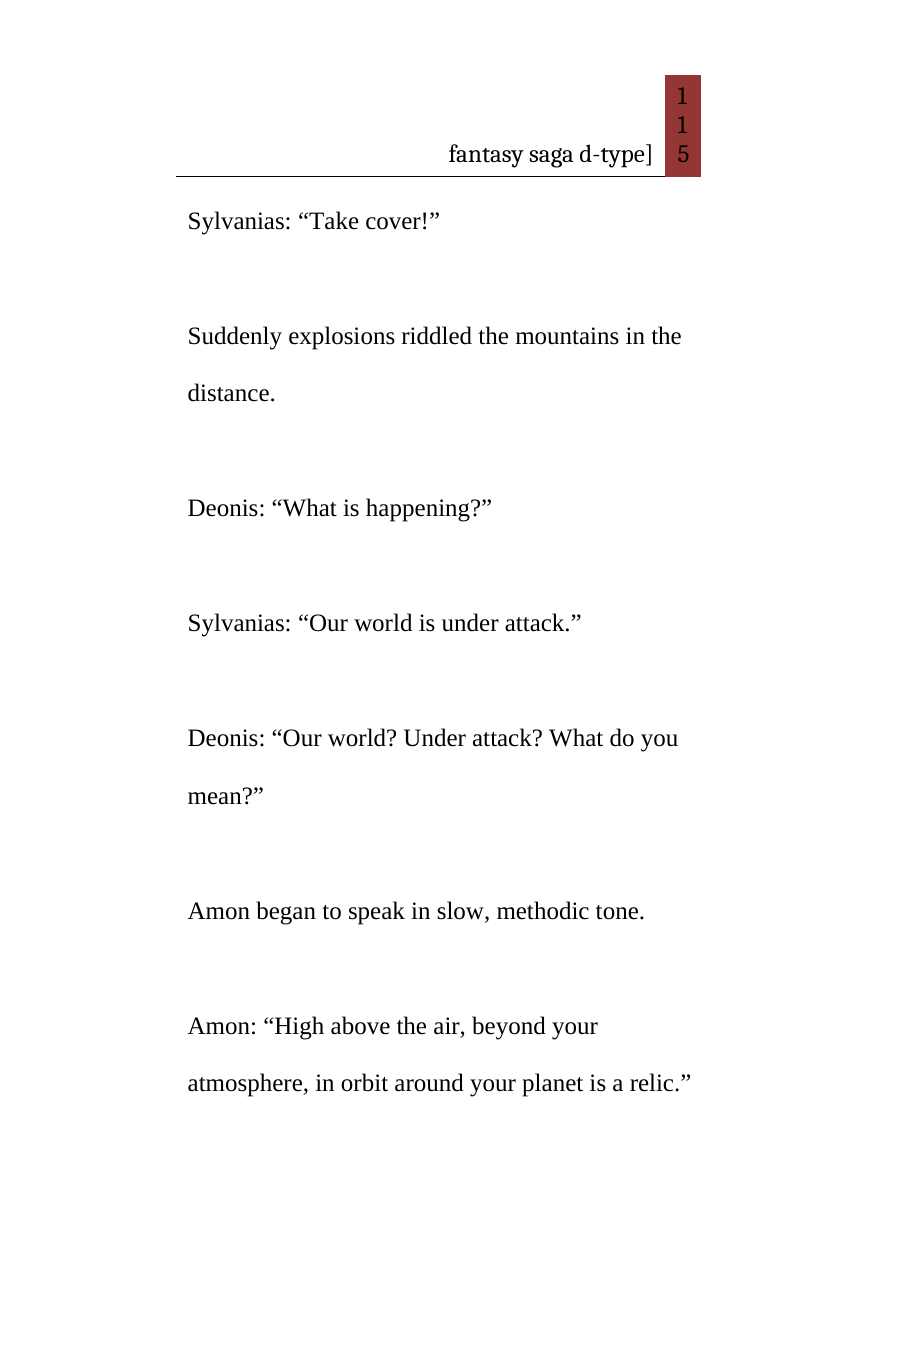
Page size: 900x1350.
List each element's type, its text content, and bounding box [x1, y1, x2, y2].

text Deonis: “Our world? Under attack? What do you mean?” [187, 723, 712, 810]
text Suddenly explosions riddled the mountains in the distance. [187, 321, 712, 407]
text Amon began to speak in slow, methodic tone. [187, 896, 712, 925]
text Deonis: “What is happening?” [187, 493, 712, 522]
text Sylvanias: “Take cover!” [187, 206, 712, 235]
text Sylvanias: “Our world is under attack.” [187, 608, 712, 637]
text Amon: “High above the air, beyond your atmosphere, in orbit around your planet is a relic.” [187, 1011, 712, 1097]
